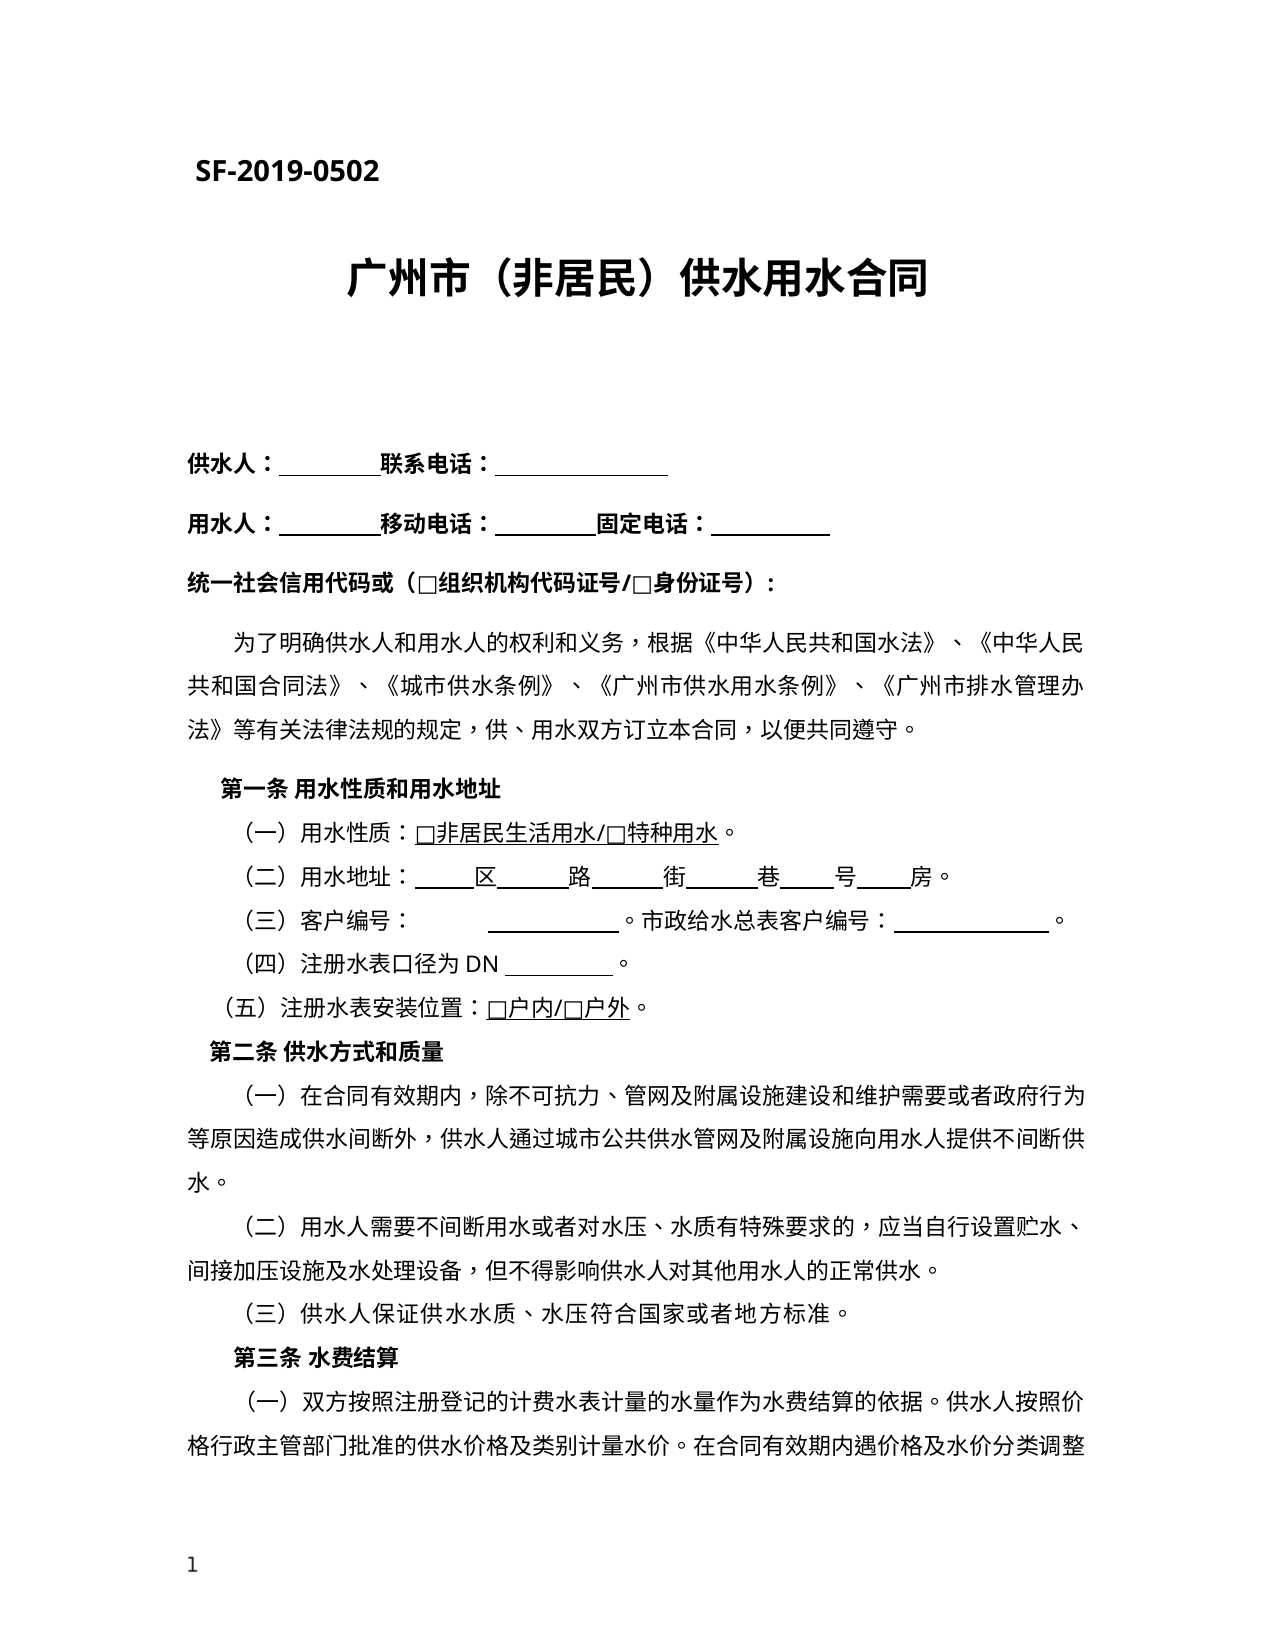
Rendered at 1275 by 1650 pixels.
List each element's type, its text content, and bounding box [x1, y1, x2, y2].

picture [187, 1554, 200, 1577]
text 为了明确供水人和用水人的权利和义务，根据《中华人民共和国水法》、《中华人民共和国合同法》、《城市供水条例》、《广州市供水用水条例》、《广州市排水管理办法》等有关法律法规的规定，供、用水双方订立本合同，以便共同遵守。 [187, 614, 1087, 745]
text 第一条 用水性质和用水地址 [187, 761, 1087, 804]
text （四）注册水表口径为DN 。 [187, 936, 1087, 979]
text （三）供水人保证供水水质、水压符合国家或者地方标准。 [187, 1286, 1087, 1329]
text 第三条 水费结算 [187, 1329, 1087, 1373]
text （二）用水地址： 区 路 街 巷 号 房。 [187, 848, 1087, 892]
text 广州市（非居民）供水用水合同 [187, 249, 1087, 306]
text 供水人： 联系电话： [187, 436, 1087, 479]
text 用水人： 移动电话： 固定电话： [187, 495, 1087, 539]
text 统一社会信用代码或（□组织机构代码证号/□身份证号）: [187, 554, 1087, 598]
text 第二条 供水方式和质量 [187, 1023, 1087, 1067]
text （一）用水性质：□非居民生活用水/□特种用水。 [187, 804, 1087, 848]
text （二）用水人需要不间断用水或者对水压、水质有特殊要求的，应当自行设置贮水、间接加压设施及水处理设备，但不得影响供水人对其他用水人的正常供水。 [187, 1198, 1087, 1286]
text SF-2019-0502 [187, 150, 1087, 190]
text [187, 1373, 1087, 1461]
text （五）注册水表安装位置：□户内/□户外。 [187, 979, 1087, 1023]
text （一）在合同有效期内，除不可抗力、管网及附属设施建设和维护需要或者政府行为等原因造成供水间断外，供水人通过城市公共供水管网及附属设施向用水人提供不间断供水。 [187, 1067, 1087, 1198]
text （三）客户编号： 。市政给水总表客户编号： 。 [187, 892, 1087, 936]
